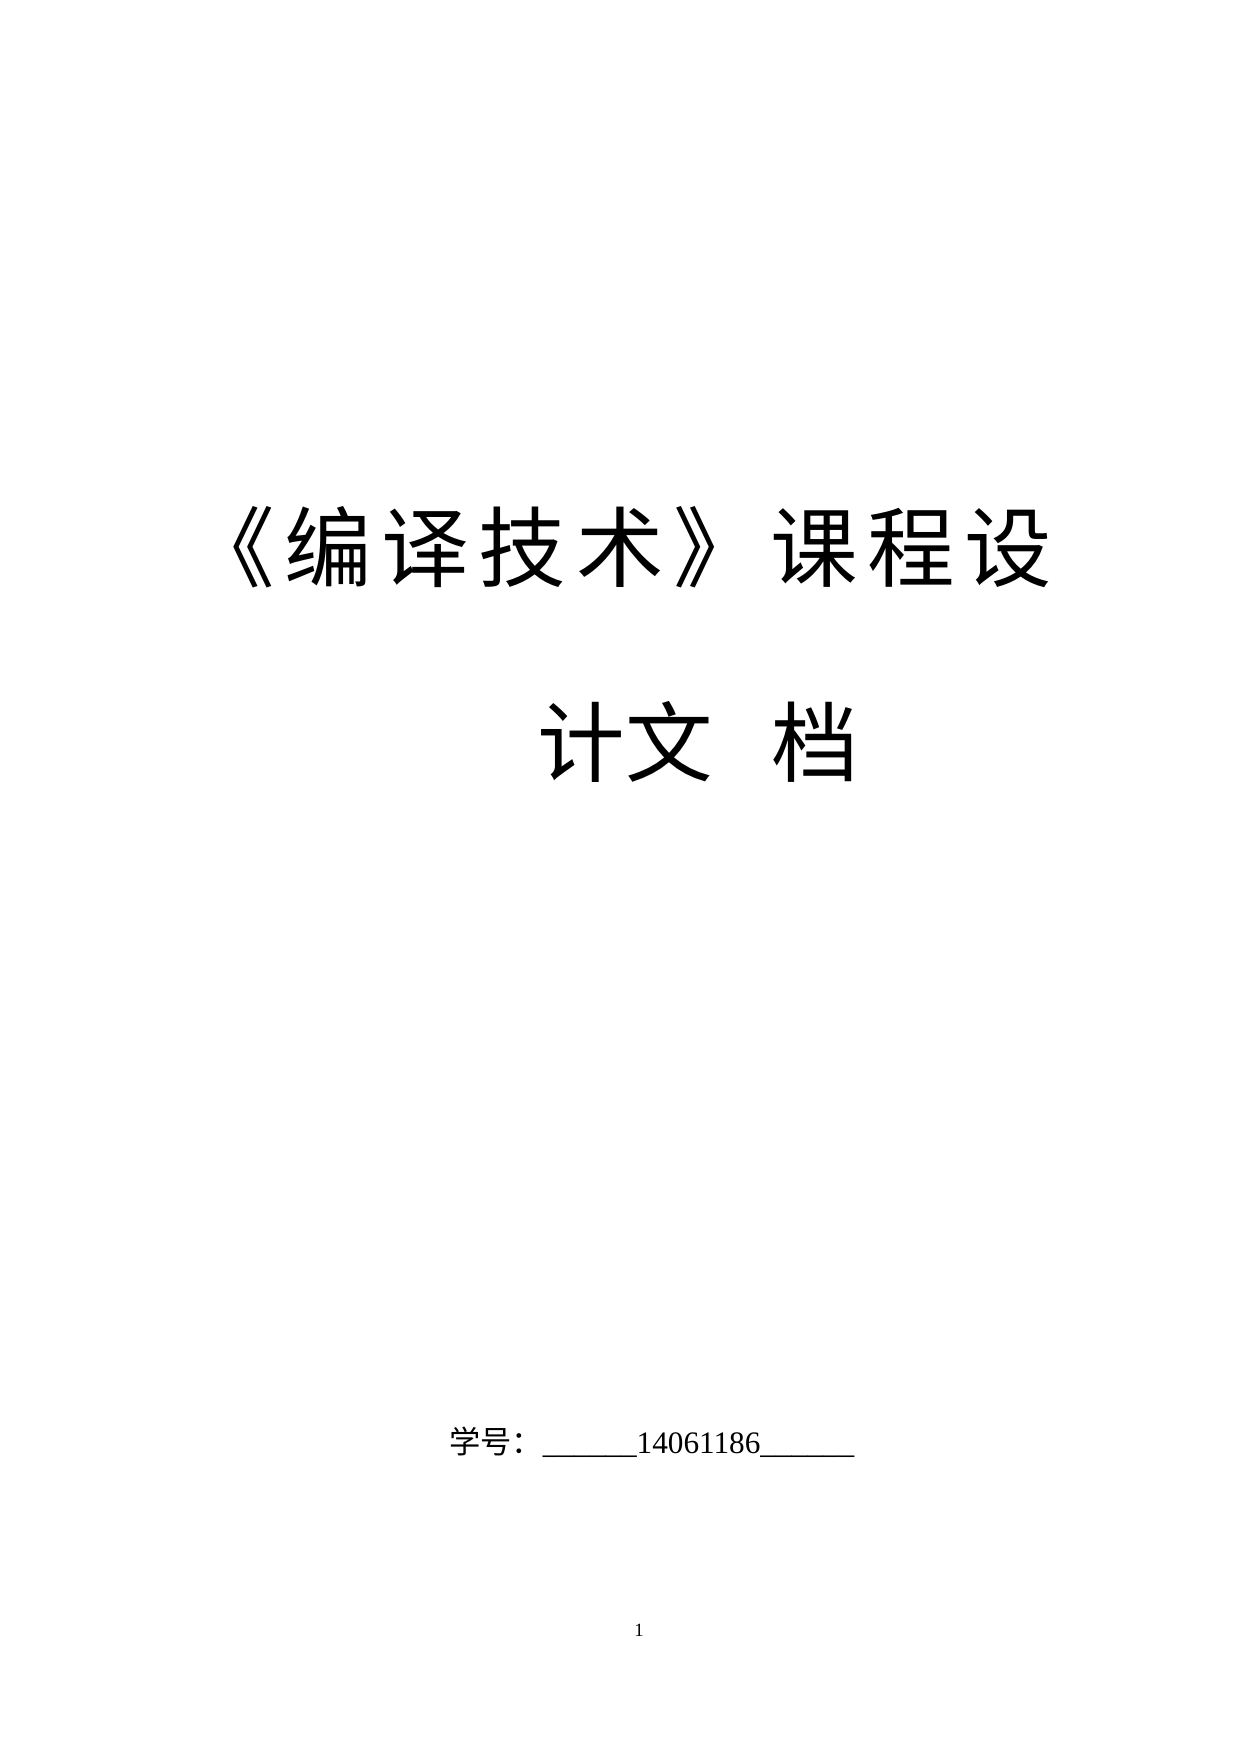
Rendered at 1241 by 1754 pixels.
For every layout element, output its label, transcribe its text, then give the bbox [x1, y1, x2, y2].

text 《编译技术》课程设计文 档 [187, 478, 1053, 803]
text 学号：______14061186______ [187, 1407, 1053, 1472]
